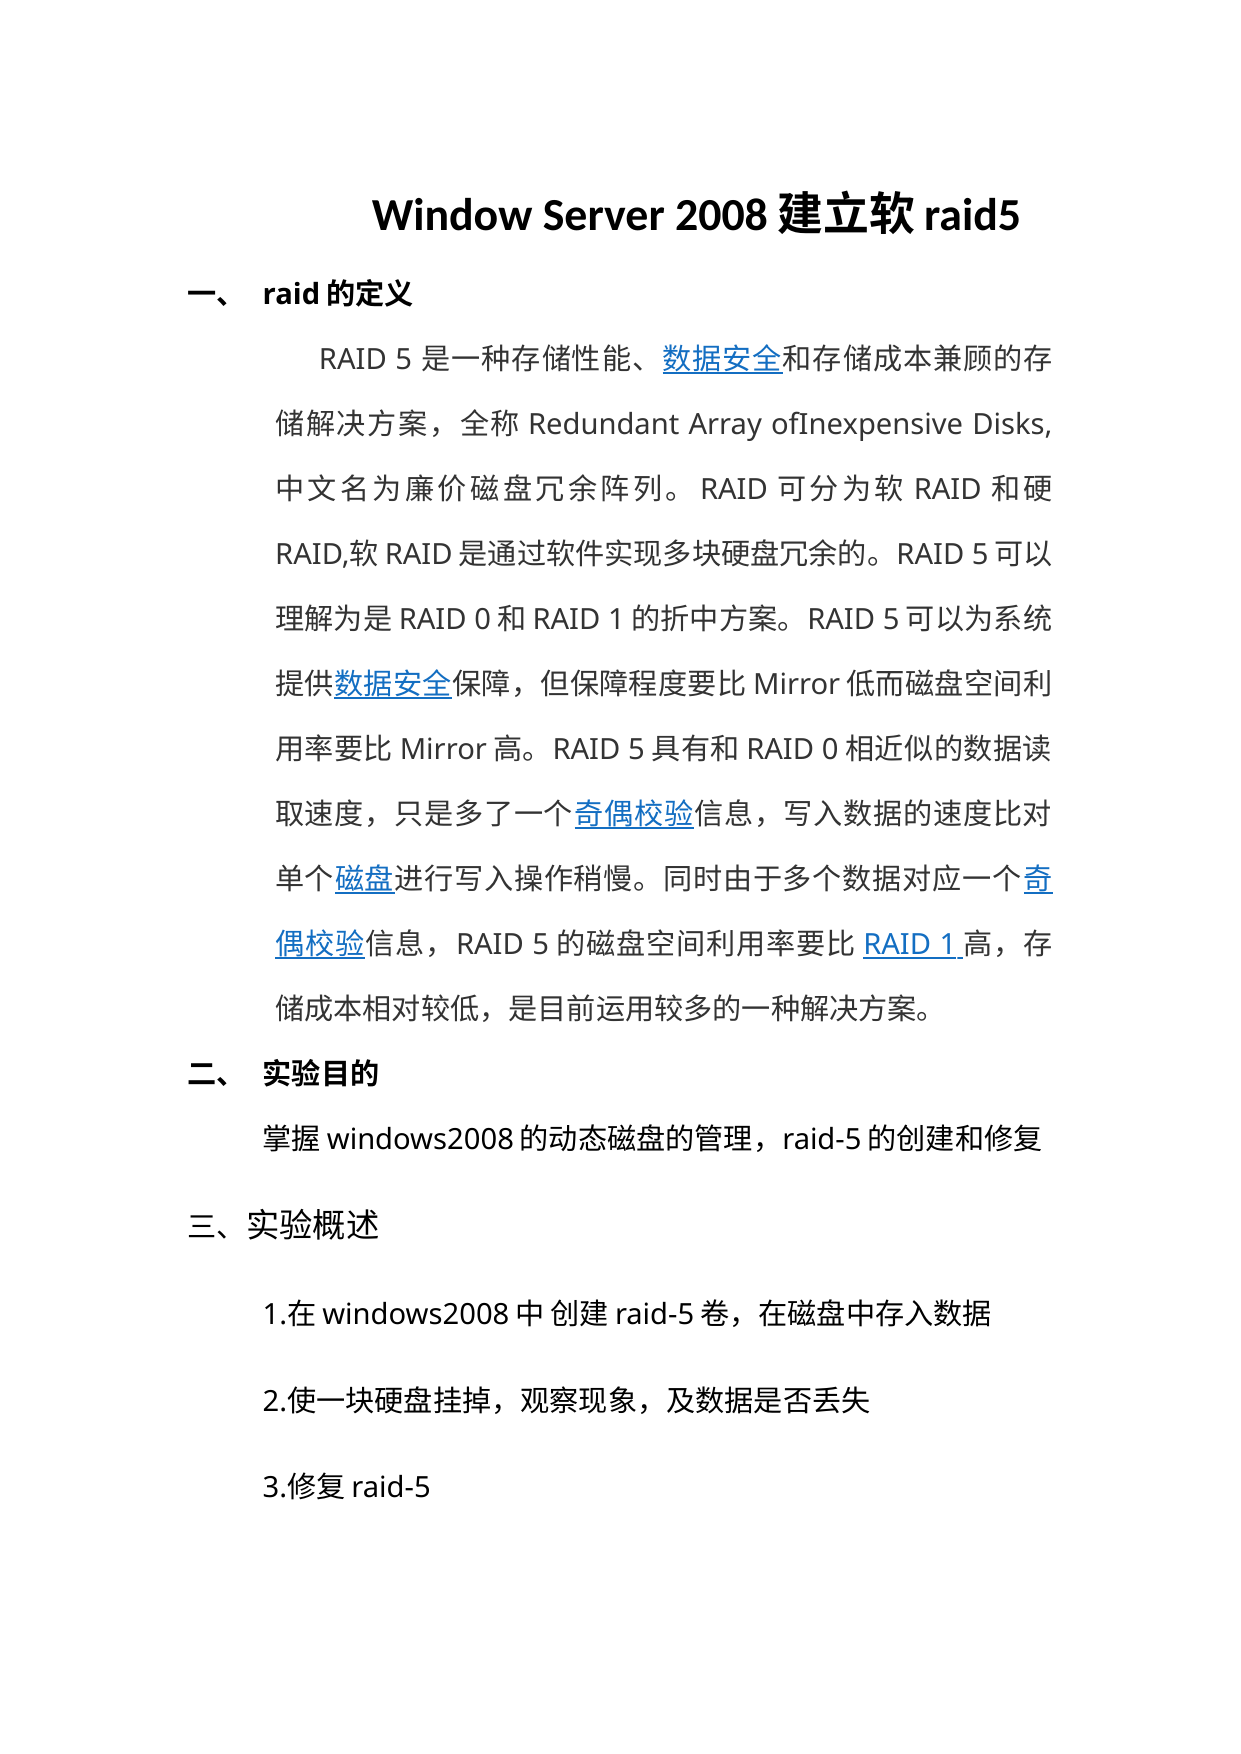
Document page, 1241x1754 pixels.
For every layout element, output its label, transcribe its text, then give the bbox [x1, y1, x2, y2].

text 三、实验概述 [187, 1191, 1053, 1256]
list 2.使一块硬盘挂掉，观察现象，及数据是否丢失 [262, 1366, 1053, 1431]
list RAID 5 是一种存储性能、数据安全和存储成本兼顾的存储解决方案，全称Redundant Array ofInexpensive Disks,中文名为廉价磁盘冗余阵列。RAID可分为软RAID和硬RAID,软RAID是通过软件实现多块硬盘冗余的。RAID 5可以理解为是RAID 0和RAID 1的折中方案。RAID 5可以为系统提供数据安全保障，但保障程度要比Mirror低而磁盘空间利用率要比Mirror高。RAID 5具有和RAID 0相近似的数据读取速度，只是多了一个奇偶校验信息，写入数据的速度比对单个磁盘进行写入操作稍慢。同时由于多个数据对应一个奇偶校验信息，RAID 5的磁盘空间利用率要比RAID 1高，存储成本相对较低，是目前运用较多的一种解决方案。 [275, 443, 1053, 791]
list RAID 5 是一种存储性能、数据安全和存储成本兼顾的存储解决方案，全称Redundant Array ofInexpensive Disks,中文名为廉价磁盘冗余阵列。RAID可分为软RAID和硬RAID,软RAID是通过软件实现多块硬盘冗余的。RAID 5可以理解为是RAID 0和RAID 1的折中方案。RAID 5可以为系统提供数据安全保障，但保障程度要比Mirror低而磁盘空间利用率要比Mirror高。RAID 5具有和RAID 0相近似的数据读取速度，只是多了一个奇偶校验信息，写入数据的速度比对单个磁盘进行写入操作稍慢。同时由于多个数据对应一个奇偶校验信息，RAID 5的磁盘空间利用率要比RAID 1高，存储成本相对较低，是目前运用较多的一种解决方案。 [275, 324, 1053, 404]
list 实验目的 [187, 1039, 1053, 1104]
list raid的定义 [187, 259, 1053, 324]
list RAID 5 是一种存储性能、数据安全和存储成本兼顾的存储解决方案，全称Redundant Array ofInexpensive Disks,中文名为廉价磁盘冗余阵列。RAID可分为软RAID和硬RAID,软RAID是通过软件实现多块硬盘冗余的。RAID 5可以理解为是RAID 0和RAID 1的折中方案。RAID 5可以为系统提供数据安全保障，但保障程度要比Mirror低而磁盘空间利用率要比Mirror高。RAID 5具有和RAID 0相近似的数据读取速度，只是多了一个奇偶校验信息，写入数据的速度比对单个磁盘进行写入操作稍慢。同时由于多个数据对应一个奇偶校验信息，RAID 5的磁盘空间利用率要比RAID 1高，存储成本相对较低，是目前运用较多的一种解决方案。 [275, 893, 1053, 1039]
list 掌握windows2008的动态磁盘的管理，raid-5的创建和修复 [262, 1104, 1053, 1169]
list 1.在windows2008中 创建raid-5卷，在磁盘中存入数据 [262, 1280, 1053, 1345]
text Window Server 2008建立软raid5 [187, 162, 1053, 259]
list RAID 5 是一种存储性能、数据安全和存储成本兼顾的存储解决方案，全称Redundant Array ofInexpensive Disks,中文名为廉价磁盘冗余阵列。RAID可分为软RAID和硬RAID,软RAID是通过软件实现多块硬盘冗余的。RAID 5可以理解为是RAID 0和RAID 1的折中方案。RAID 5可以为系统提供数据安全保障，但保障程度要比Mirror低而磁盘空间利用率要比Mirror高。RAID 5具有和RAID 0相近似的数据读取速度，只是多了一个奇偶校验信息，写入数据的速度比对单个磁盘进行写入操作稍慢。同时由于多个数据对应一个奇偶校验信息，RAID 5的磁盘空间利用率要比RAID 1高，存储成本相对较低，是目前运用较多的一种解决方案。 [275, 833, 1053, 892]
list 3.修复raid-5 [262, 1452, 1053, 1517]
